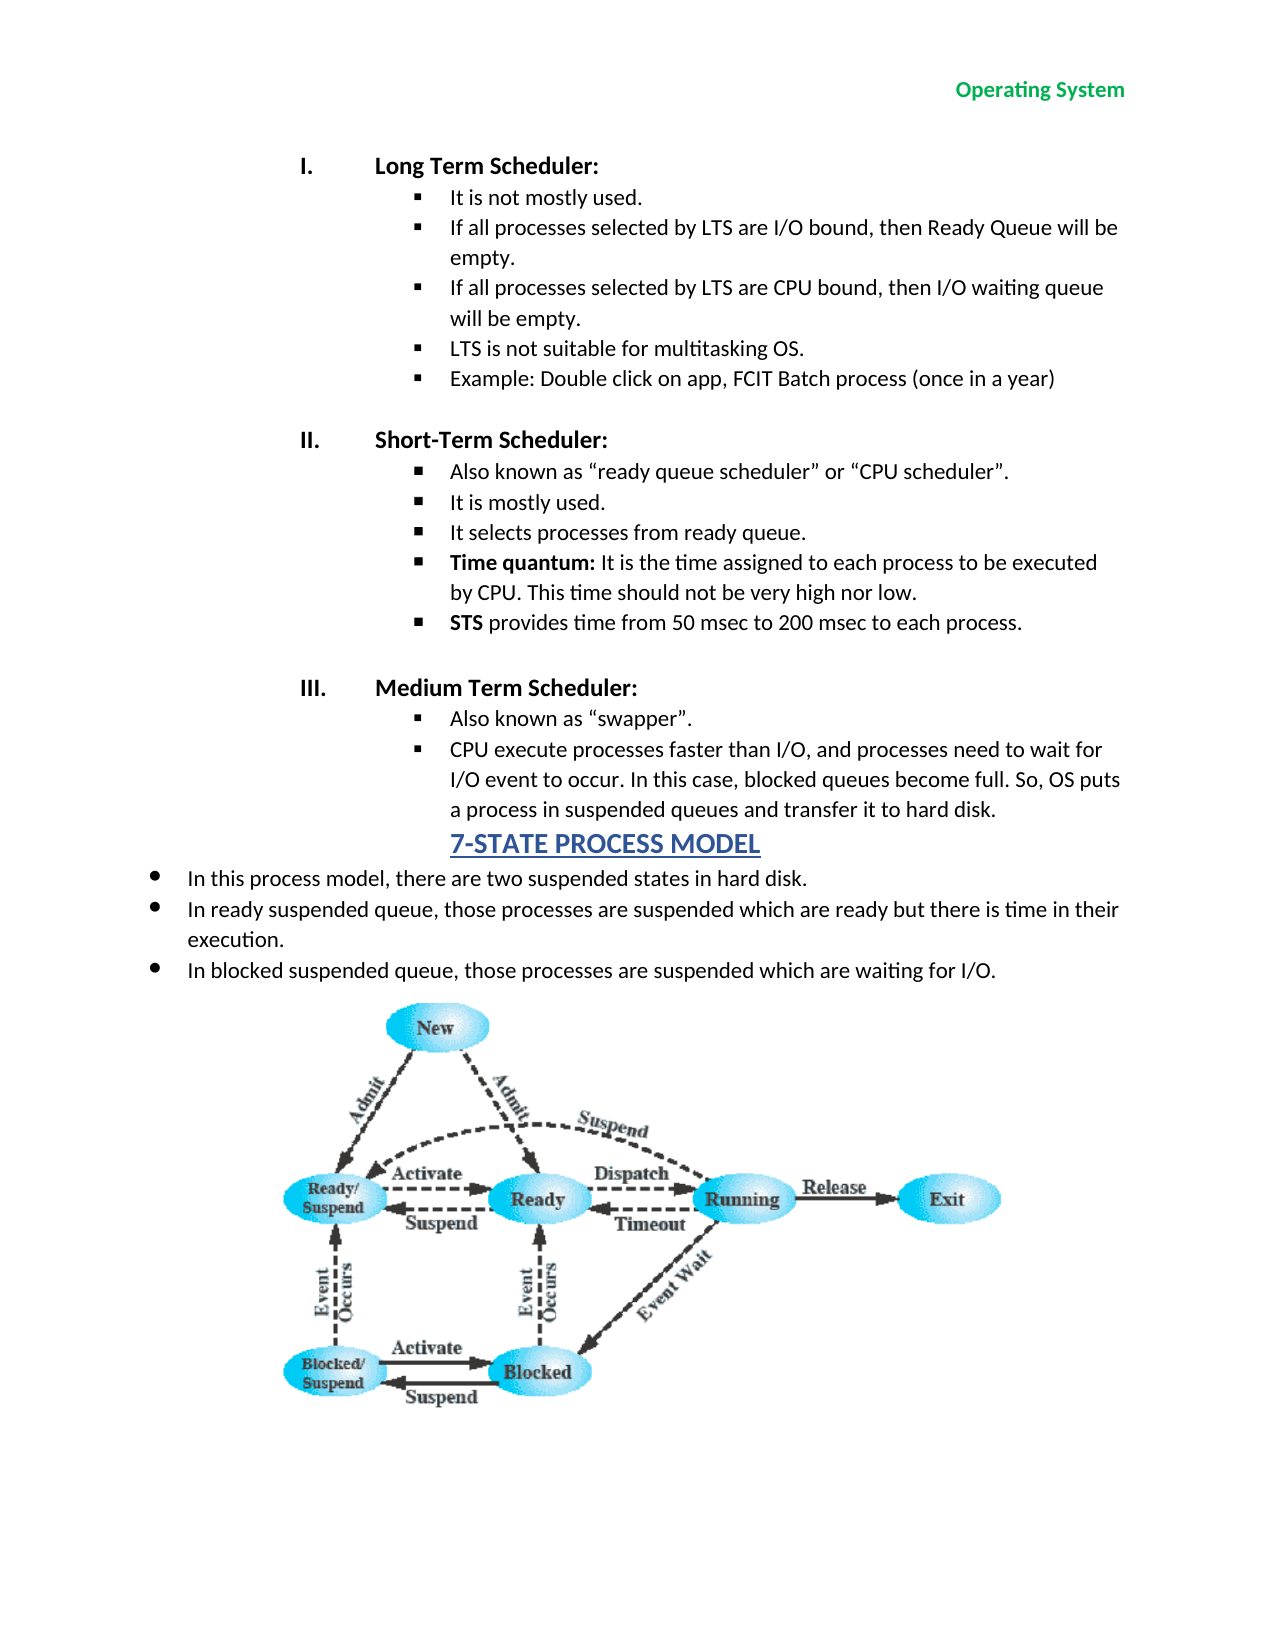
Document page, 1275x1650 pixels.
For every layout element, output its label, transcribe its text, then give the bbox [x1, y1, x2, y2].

list It selects processes from ready queue. [412, 518, 1125, 546]
list CPU execute processes faster than I/O, and processes need to wait for I/O event to occur. In this case, blocked queues become full. So, OS puts a process in suspended queues and transfer it to hard disk. [412, 735, 1125, 823]
list Also known as “ready queue scheduler” or “CPU scheduler”. [412, 457, 1125, 486]
picture [268, 1003, 1007, 1432]
list If all processes selected by LTS are I/O bound, then Ready Queue will be empty. [412, 213, 1125, 271]
list In ready suspended queue, those processes are suspended which are ready but there is time in their execution. [150, 895, 1125, 954]
list If all processes selected by LTS are CPU bound, then I/O waiting queue will be empty. [412, 273, 1125, 332]
list Time quantum: It is the time assigned to each process to be executed by CPU. This time should not be very high nor low. [412, 548, 1125, 606]
list It is mostly used. [412, 488, 1125, 516]
list Also known as “swapper”. [412, 704, 1125, 733]
list 7-STATE PROCESS MODEL [450, 825, 1125, 861]
list It is not mostly used. [412, 183, 1125, 211]
list In blocked suspended queue, those processes are suspended which are waiting for I/O. [150, 956, 1125, 984]
list Medium Term Scheduler: [300, 672, 1125, 702]
list In this process model, there are two suspended states in hard disk. [150, 864, 1125, 892]
list Example: Double click on app, FCIT Batch process (once in a year) [412, 364, 1125, 392]
list Long Term Scheduler: [300, 150, 1125, 181]
list STS provides time from 50 msec to 200 msec to each process. [412, 608, 1125, 637]
list LTS is not suitable for multitasking OS. [412, 334, 1125, 362]
list Short-Term Scheduler: [300, 424, 1125, 455]
